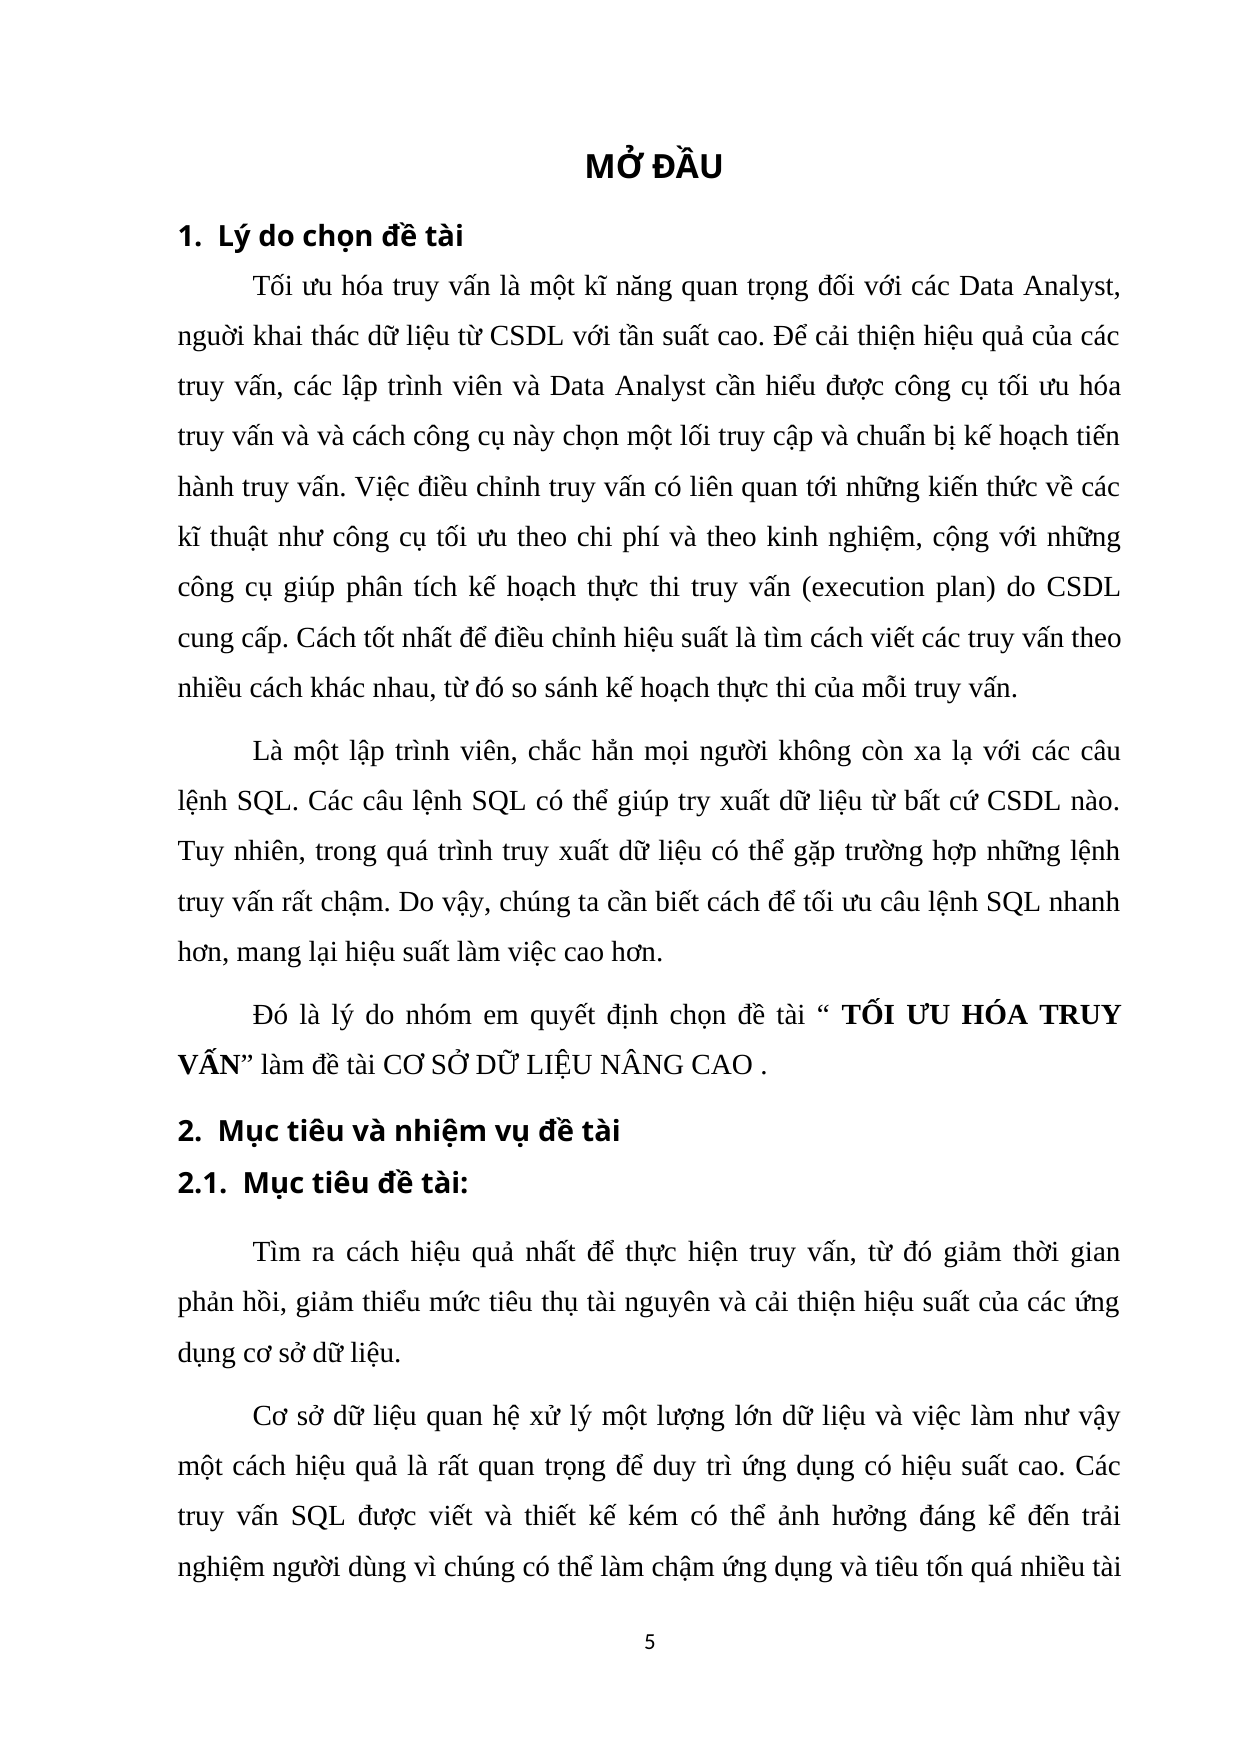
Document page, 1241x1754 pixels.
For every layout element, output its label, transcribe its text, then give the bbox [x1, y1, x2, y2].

subtitle Lý do chọn đề tài [177, 215, 1122, 255]
subtitle Mục tiêu đề tài: [177, 1162, 1122, 1202]
text Là một lập trình viên, chắc hẳn mọi người không còn xa lạ với các câu lệnh SQL. Các câu lệnh SQL có thể giúp try xuất dữ liệu từ bất cứ CSDL nào. Tuy nhiên, trong quá trình truy xuất dữ liệu có thể gặp trường hợp những lệnh truy vấn rất chậm. Do vậy, chúng ta cần biết cách để tối ưu câu lệnh SQL nhanh hơn, mang lại hiệu suất làm việc cao hơn. [177, 733, 1122, 968]
text Đó là lý do nhóm em quyết định chọn đề tài “ TỐI ƯU HÓA TRUY VẤN” làm đề tài CƠ SỞ DỮ LIỆU NÂNG CAO . [177, 997, 1122, 1081]
subtitle Mục tiêu và nhiệm vụ đề tài [177, 1110, 1122, 1150]
subtitle MỞ ĐẦU [177, 143, 1122, 188]
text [177, 1398, 1122, 1582]
text Tìm ra cách hiệu quả nhất để thực hiện truy vấn, từ đó giảm thời gian phản hồi, giảm thiểu mức tiêu thụ tài nguyên và cải thiện hiệu suất của các ứng dụng cơ sở dữ liệu. [177, 1234, 1122, 1368]
text Tối ưu hóa truy vấn là một kĩ năng quan trọng đối với các Data Analyst, nguời khai thác dữ liệu từ CSDL với tần suất cao. Để cải thiện hiệu quả của các truy vấn, các lập trình viên và Data Analyst cần hiểu được công cụ tối ưu hóa truy vấn và và cách công cụ này chọn một lối truy cập và chuẩn bị kế hoạch tiến hành truy vấn. Việc điều chỉnh truy vấn có liên quan tới những kiến thức về các kĩ thuật như công cụ tối ưu theo chi phí và theo kinh nghiệm, cộng với những công cụ giúp phân tích kế hoạch thực thi truy vấn (execution plan) do CSDL cung cấp. Cách tốt nhất để điều chỉnh hiệu suất là tìm cách viết các truy vấn theo nhiều cách khác nhau, từ đó so sánh kế hoạch thực thi của mỗi truy vấn. [177, 268, 1122, 704]
